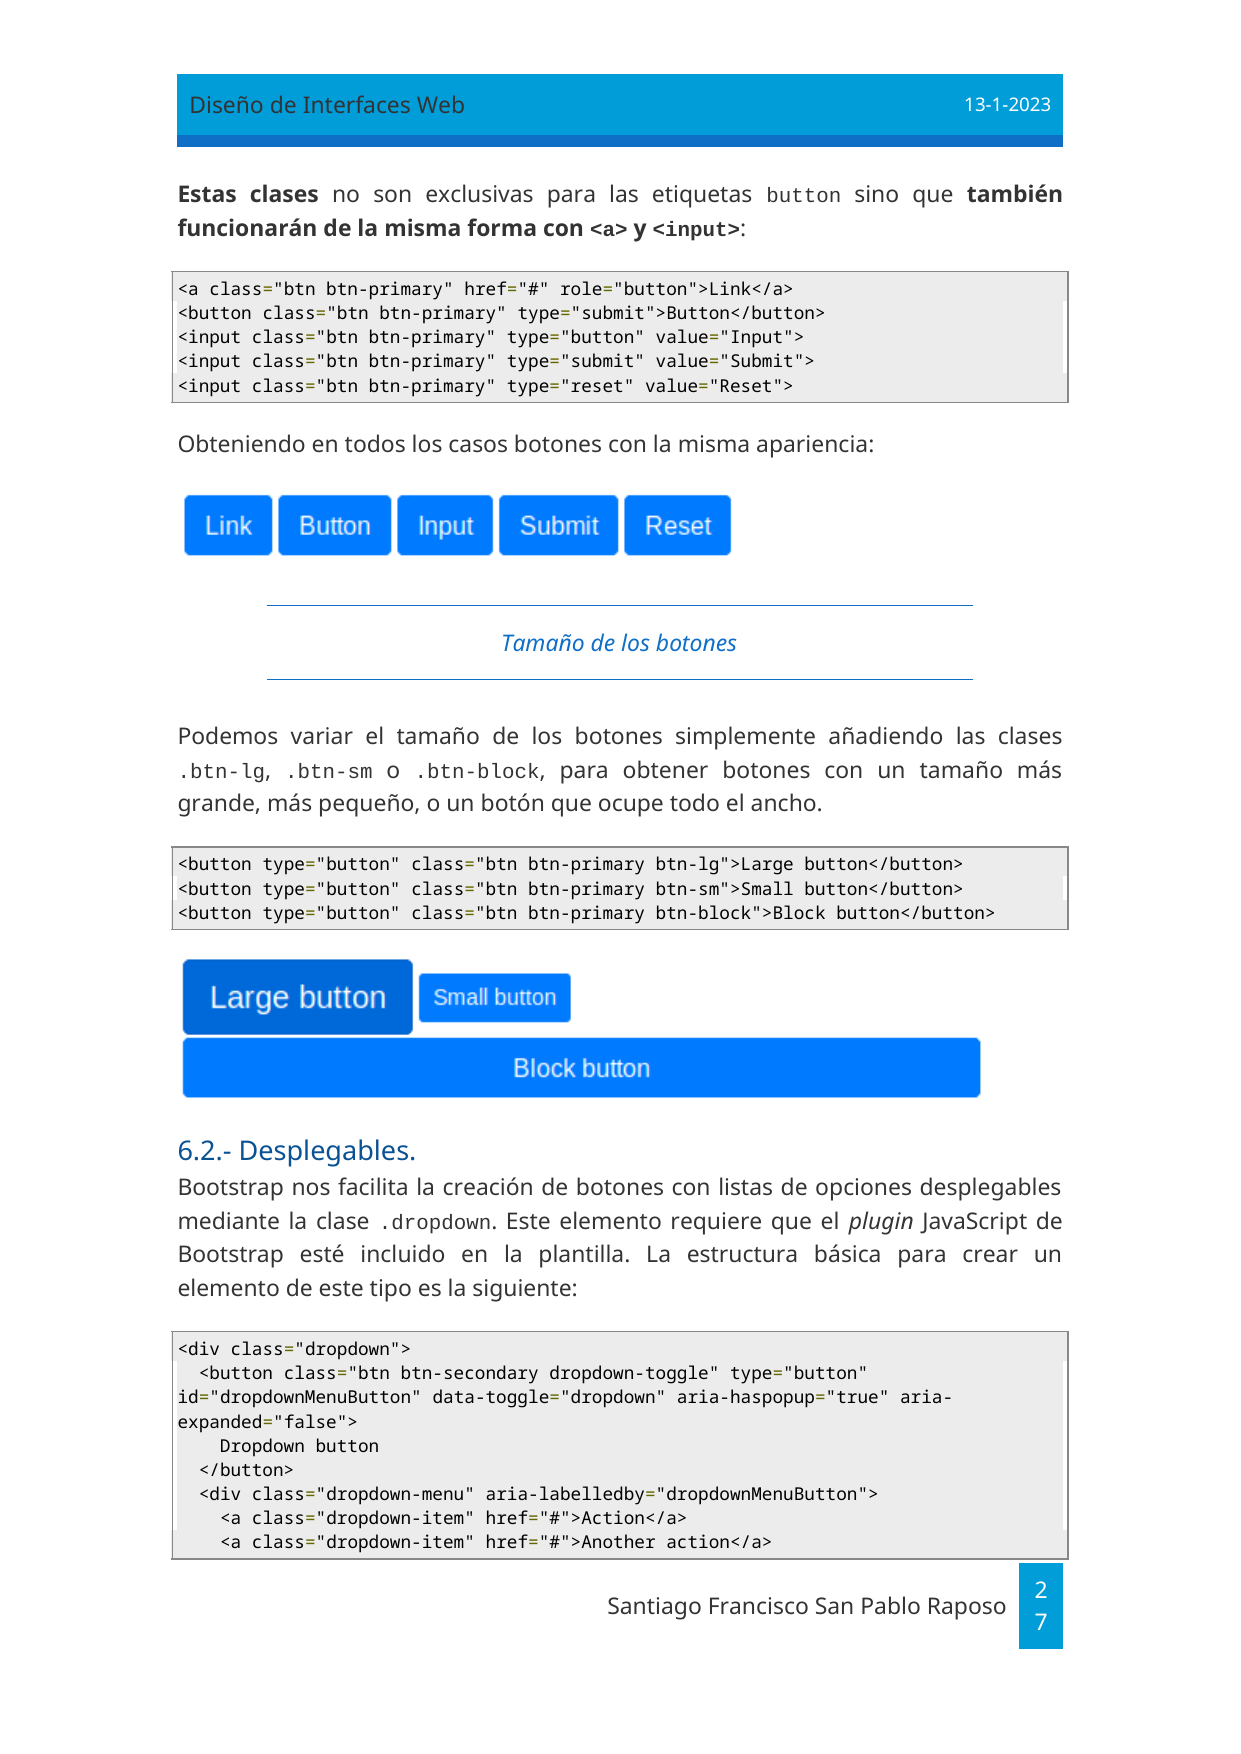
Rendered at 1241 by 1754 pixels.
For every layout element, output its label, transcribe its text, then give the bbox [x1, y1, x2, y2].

text <input class="btn btn-primary" type="submit" value="Submit"> [177, 349, 1063, 367]
picture [177, 955, 990, 1104]
text <button class="btn btn-secondary dropdown-toggle" type="button" id="dropdownMenuButton" data-toggle="dropdown" aria-haspopup="true" aria-expanded="false"> [177, 1361, 1063, 1433]
text <div class="dropdown-menu" aria-labelledby="dropdownMenuButton"> [177, 1482, 1063, 1506]
text <input class="btn btn-primary" type="reset" value="Reset"> [173, 367, 1067, 402]
text Dropdown button [177, 1433, 1063, 1457]
text Estas clases no son exclusivas para las etiquetas button sino que también funcionarán de la misma forma con <a> y <input>: [177, 178, 1063, 243]
text <button type="button" class="btn btn-primary btn-lg">Large button</button> [173, 848, 1067, 876]
subtitle 6.2.- Desplegables. [177, 1131, 1063, 1168]
text Tamaño de los botones [267, 606, 973, 679]
text <a class="dropdown-item" href="#">Another action</a> [173, 1524, 1067, 1558]
text </button> [177, 1457, 1063, 1482]
text Bootstrap nos facilita la creación de botones con listas de opciones desplegables mediante la clase .dropdown. Este elemento requiere que el plugin JavaScript de Bootstrap esté incluido en la plantilla. La estructura básica para crear un elemento de este tipo es la siguiente: [177, 1171, 1063, 1303]
text <div class="dropdown"> [173, 1332, 1067, 1361]
text Obteniendo en todos los casos botones con la misma apariencia: [177, 428, 1063, 459]
text <button type="button" class="btn btn-primary btn-sm">Small button</button> [177, 876, 1063, 894]
picture [177, 486, 739, 565]
text <a class="dropdown-item" href="#">Action</a> [177, 1506, 1063, 1524]
text <a class="btn btn-primary" href="#" role="button">Link</a> [173, 272, 1067, 301]
text <button class="btn btn-primary" type="submit">Button</button> [177, 301, 1063, 325]
text <input class="btn btn-primary" type="button" value="Input"> [177, 325, 1063, 349]
text Podemos variar el tamaño de los botones simplemente añadiendo las clases .btn-lg, .btn-sm o .btn-block, para obtener botones con un tamaño más grande, más pequeño, o un botón que ocupe todo el ancho. [177, 720, 1063, 819]
text <button type="button" class="btn btn-primary btn-block">Block button</button> [173, 894, 1067, 929]
